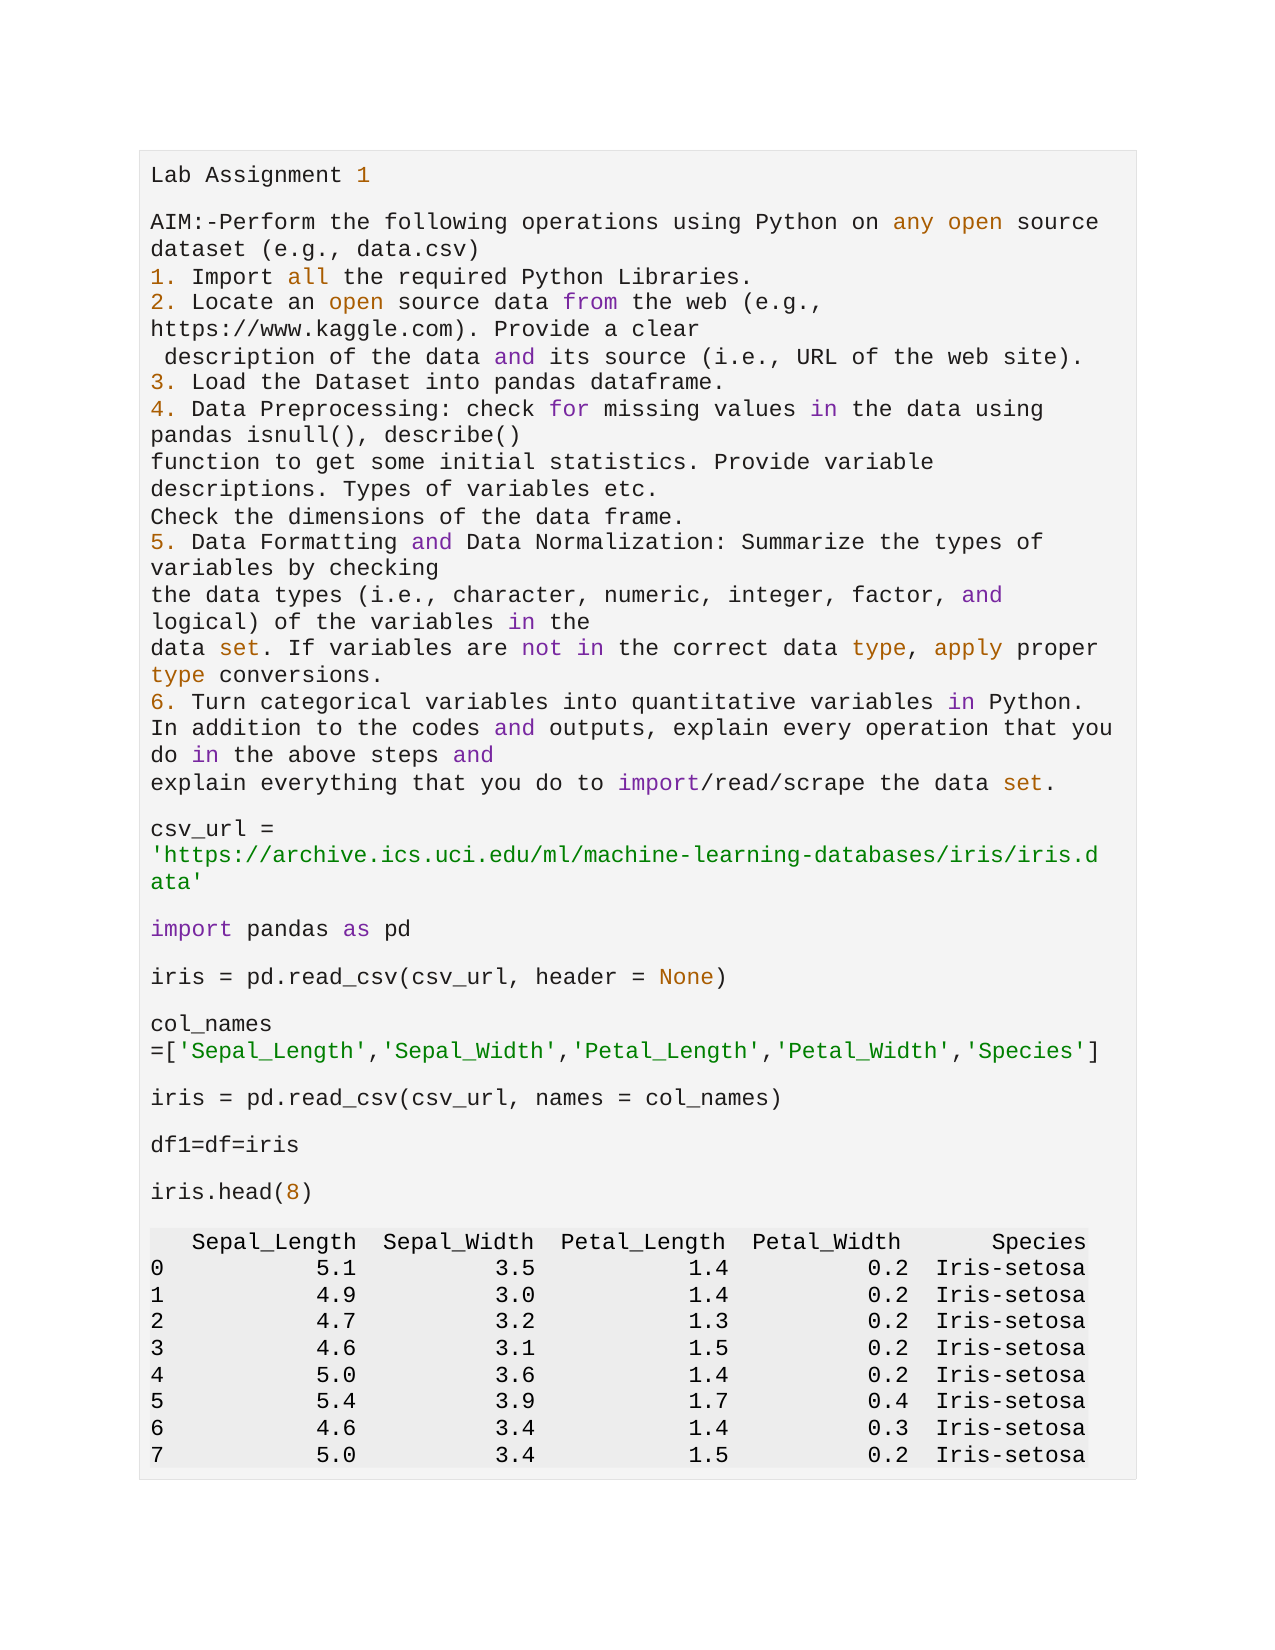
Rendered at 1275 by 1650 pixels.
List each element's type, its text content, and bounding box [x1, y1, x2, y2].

list Load the Dataset into pandas dataframe. [150, 370, 1162, 396]
text import pandas as pd [150, 917, 1162, 943]
text function to get some initial statistics. Provide variable descriptions. Types of variables etc. [150, 450, 1109, 503]
list Locate an open source data from the web (e.g., https://www.kaggle.com). Provide a clear [150, 290, 827, 343]
text df1=df=iris iris.head(8) [150, 1133, 440, 1207]
text the data types (i.e., character, numeric, integer, factor, and logical) of the variables in the [150, 583, 1109, 636]
text iris = pd.read_csv(csv_url, header = None) col_names [150, 944, 794, 1038]
list Import all the required Python Libraries. [150, 264, 1162, 290]
text data set. If variables are not in the correct data type, apply proper type conversions. [150, 637, 1109, 689]
list Turn categorical variables into quantitative variables in Python. In addition to the codes and outputs, explain every operation that you do in the above steps and [150, 690, 1116, 769]
text Check the dimensions of the data frame. [150, 504, 1162, 529]
text csv_url = [150, 817, 1162, 843]
text AIM:-Perform the following operations using Python on any open source dataset (e.g., data.csv) [150, 211, 1162, 263]
text 'https://archive.ics.uci.edu/ml/machine-learning-databases/iris/iris.d ata' [150, 843, 1109, 896]
text Lab Assignment 1 [150, 163, 1162, 189]
list Data Formatting and Data Normalization: Summarize the types of variables by checking [150, 530, 1047, 583]
text =['Sepal_Length','Sepal_Width','Petal_Length','Petal_Width','Species'] iris = pd.read_csv(csv_url, names = col_names) [150, 1039, 1109, 1112]
text description of the data and its source (i.e., URL of the web site). [164, 344, 1162, 369]
list Data Preprocessing: check for missing values in the data using pandas isnull(), describe() [150, 397, 1048, 449]
text explain everything that you do to import/read/scrape the data set. [150, 770, 1162, 796]
